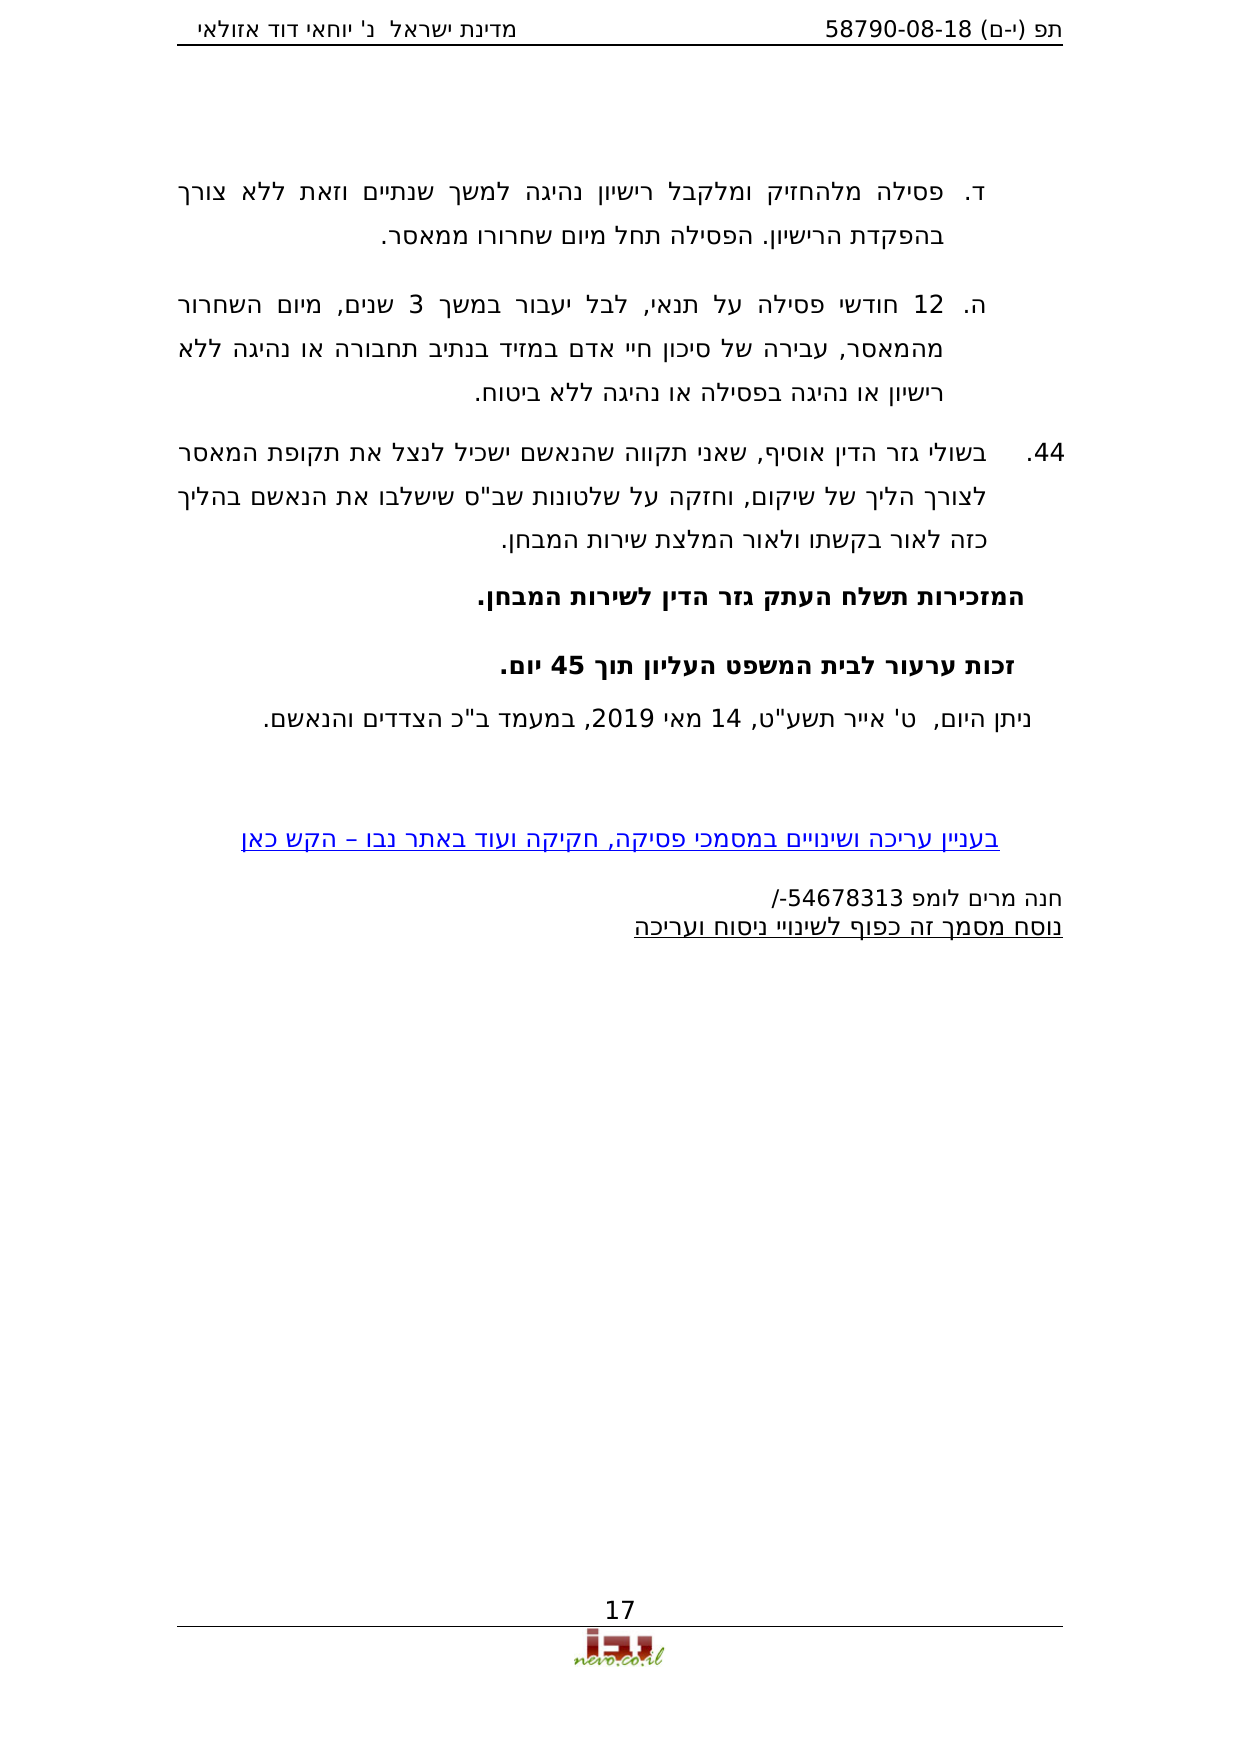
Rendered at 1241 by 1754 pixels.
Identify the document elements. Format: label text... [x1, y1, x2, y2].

text בעניין עריכה ושינויים במסמכי פסיקה, חקיקה ועוד באתר נבו – הקש כאן [177, 824, 1063, 854]
picture [574, 1628, 666, 1667]
list 12 חודשי פסילה על תנאי, לבל יעבור במשך 3 שנים, מיום השחרור מהמאסר, עבירה של סיכון חיי אדם במזיד בנתיב תחבורה או נהיגה ללא רישיון או נהיגה בפסילה או נהיגה ללא ביטוח. [177, 290, 974, 407]
list פסילה מלהחזיק ומלקבל רישיון נהיגה למשך שנתיים וזאת ללא צורך בהפקדת הרישיון. הפסילה תחל מיום שחרורו ממאסר. [177, 177, 974, 250]
text המזכירות תשלח העתק גזר הדין לשירות המבחן. [177, 582, 1063, 611]
list בשולי גזר הדין אוסיף, שאני תקווה שהנאשם ישכיל לנצל את תקופת המאסר לצורך הליך של שיקום, וחזקה על שלטונות שב"ס שישלבו את הנאשם בהליך כזה לאור בקשתו ולאור המלצת שירות המבחן. [177, 438, 1026, 555]
text חנה מרים לומפ 54678313-/ [177, 885, 1063, 912]
text נוסח מסמך זה כפוף לשינויי ניסוח ועריכה [177, 912, 1063, 941]
text 5129371זכות ערעור לבית המשפט העליון תוך 45 יום. [177, 651, 1063, 681]
text ניתן היום, ט' אייר תשע"ט, 14 מאי 2019, במעמד ב"כ הצדדים והנאשם. [177, 704, 1063, 762]
